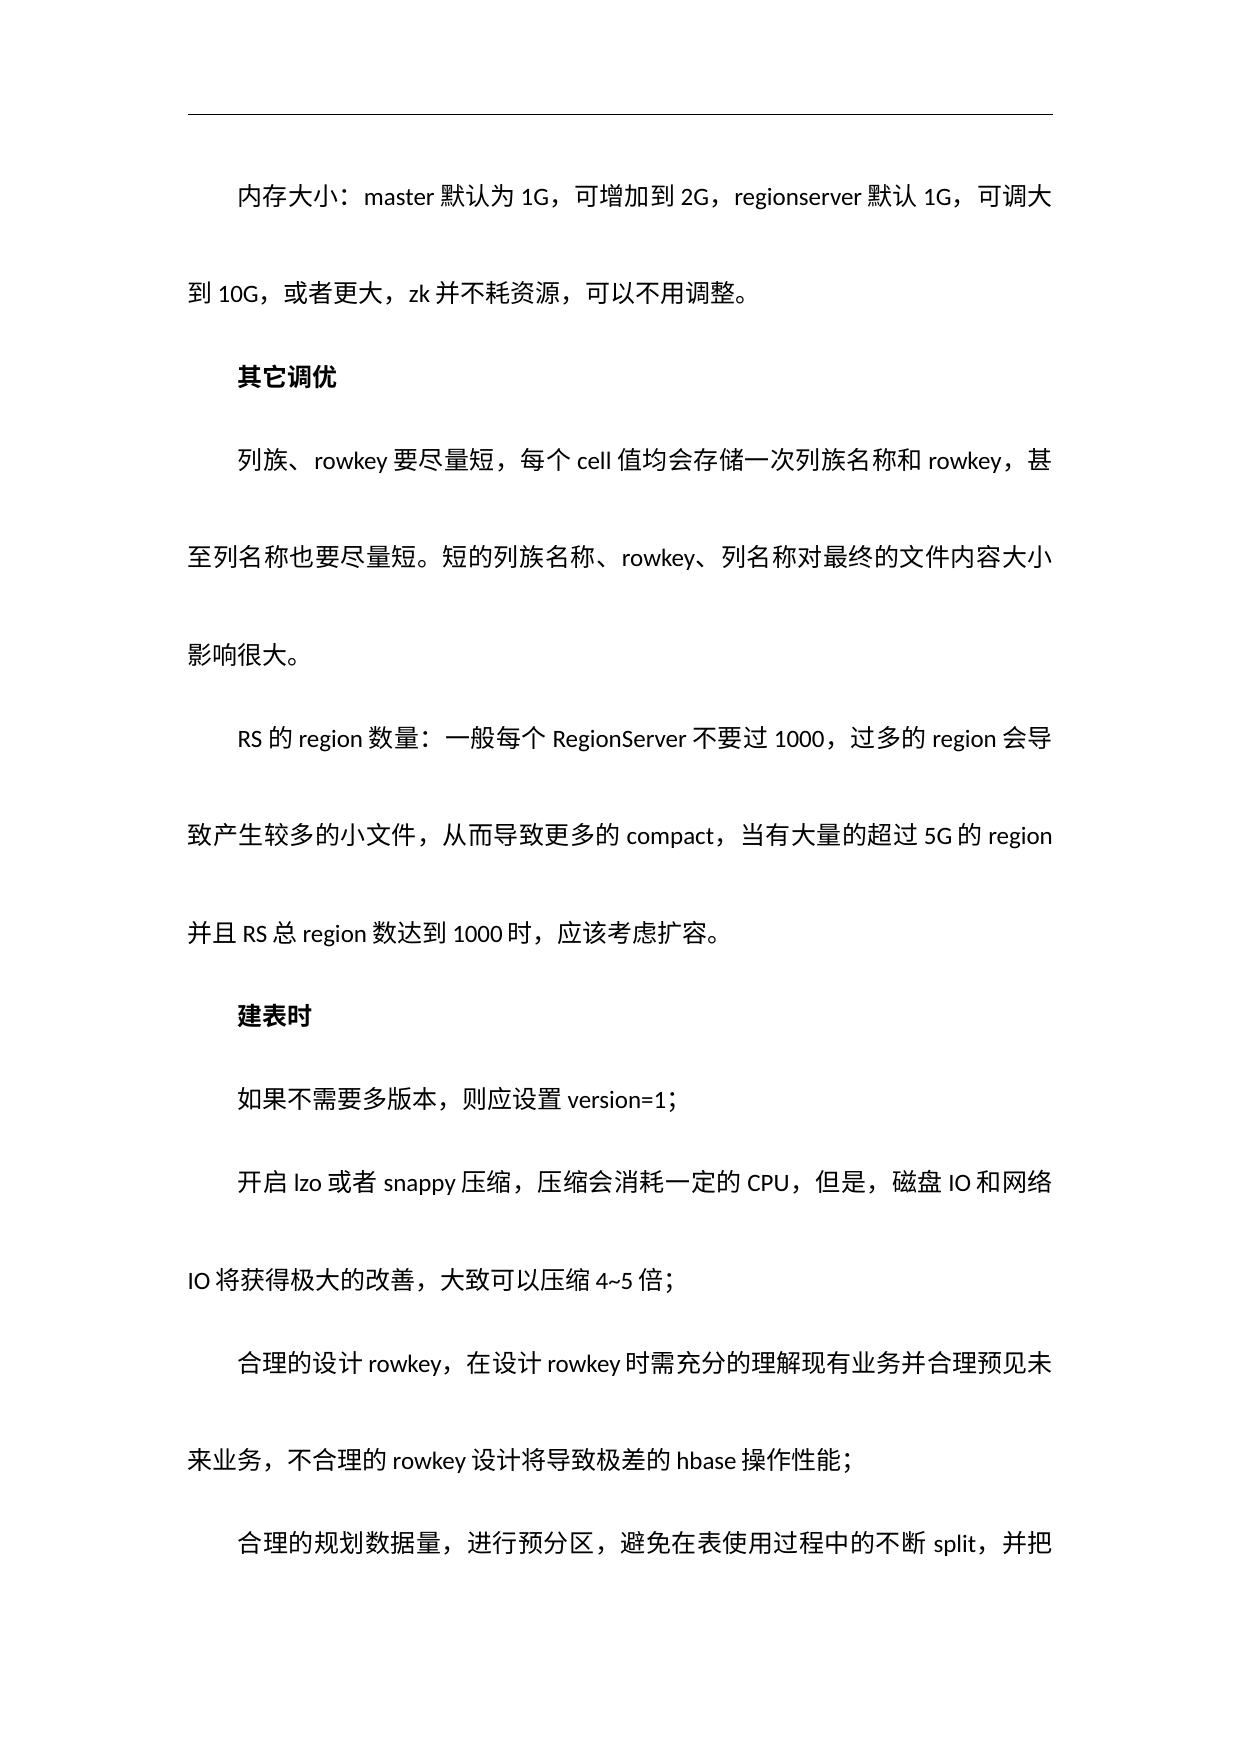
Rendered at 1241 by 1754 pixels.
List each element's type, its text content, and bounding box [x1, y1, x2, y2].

text 其它调优 [187, 343, 1053, 408]
text 内存大小：master默认为1G，可增加到2G，regionserver默认1G，可调大到10G，或者更大，zk并不耗资源，可以不用调整。 [187, 162, 1053, 324]
text 列族、rowkey要尽量短，每个cell值均会存储一次列族名称和rowkey，甚至列名称也要尽量短。短的列族名称、rowkey、列名称对最终的文件内容大小影响很大。 [187, 426, 1053, 686]
text 合理的设计rowkey，在设计rowkey时需充分的理解现有业务并合理预见未来业务，不合理的rowkey设计将导致极差的hbase操作性能； [187, 1329, 1053, 1491]
text RS的region数量：一般每个RegionServer不要过1000，过多的region会导致产生较多的小文件，从而导致更多的compact，当有大量的超过5G的region并且RS总region数达到1000时，应该考虑扩容。 [187, 704, 1053, 964]
text 如果不需要多版本，则应设置version=1； [187, 1065, 1053, 1130]
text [187, 1509, 1053, 1574]
text 建表时 [187, 982, 1053, 1047]
text 开启lzo或者snappy压缩，压缩会消耗一定的CPU，但是，磁盘IO和网络IO将获得极大的改善，大致可以压缩4~5倍； [187, 1148, 1053, 1311]
